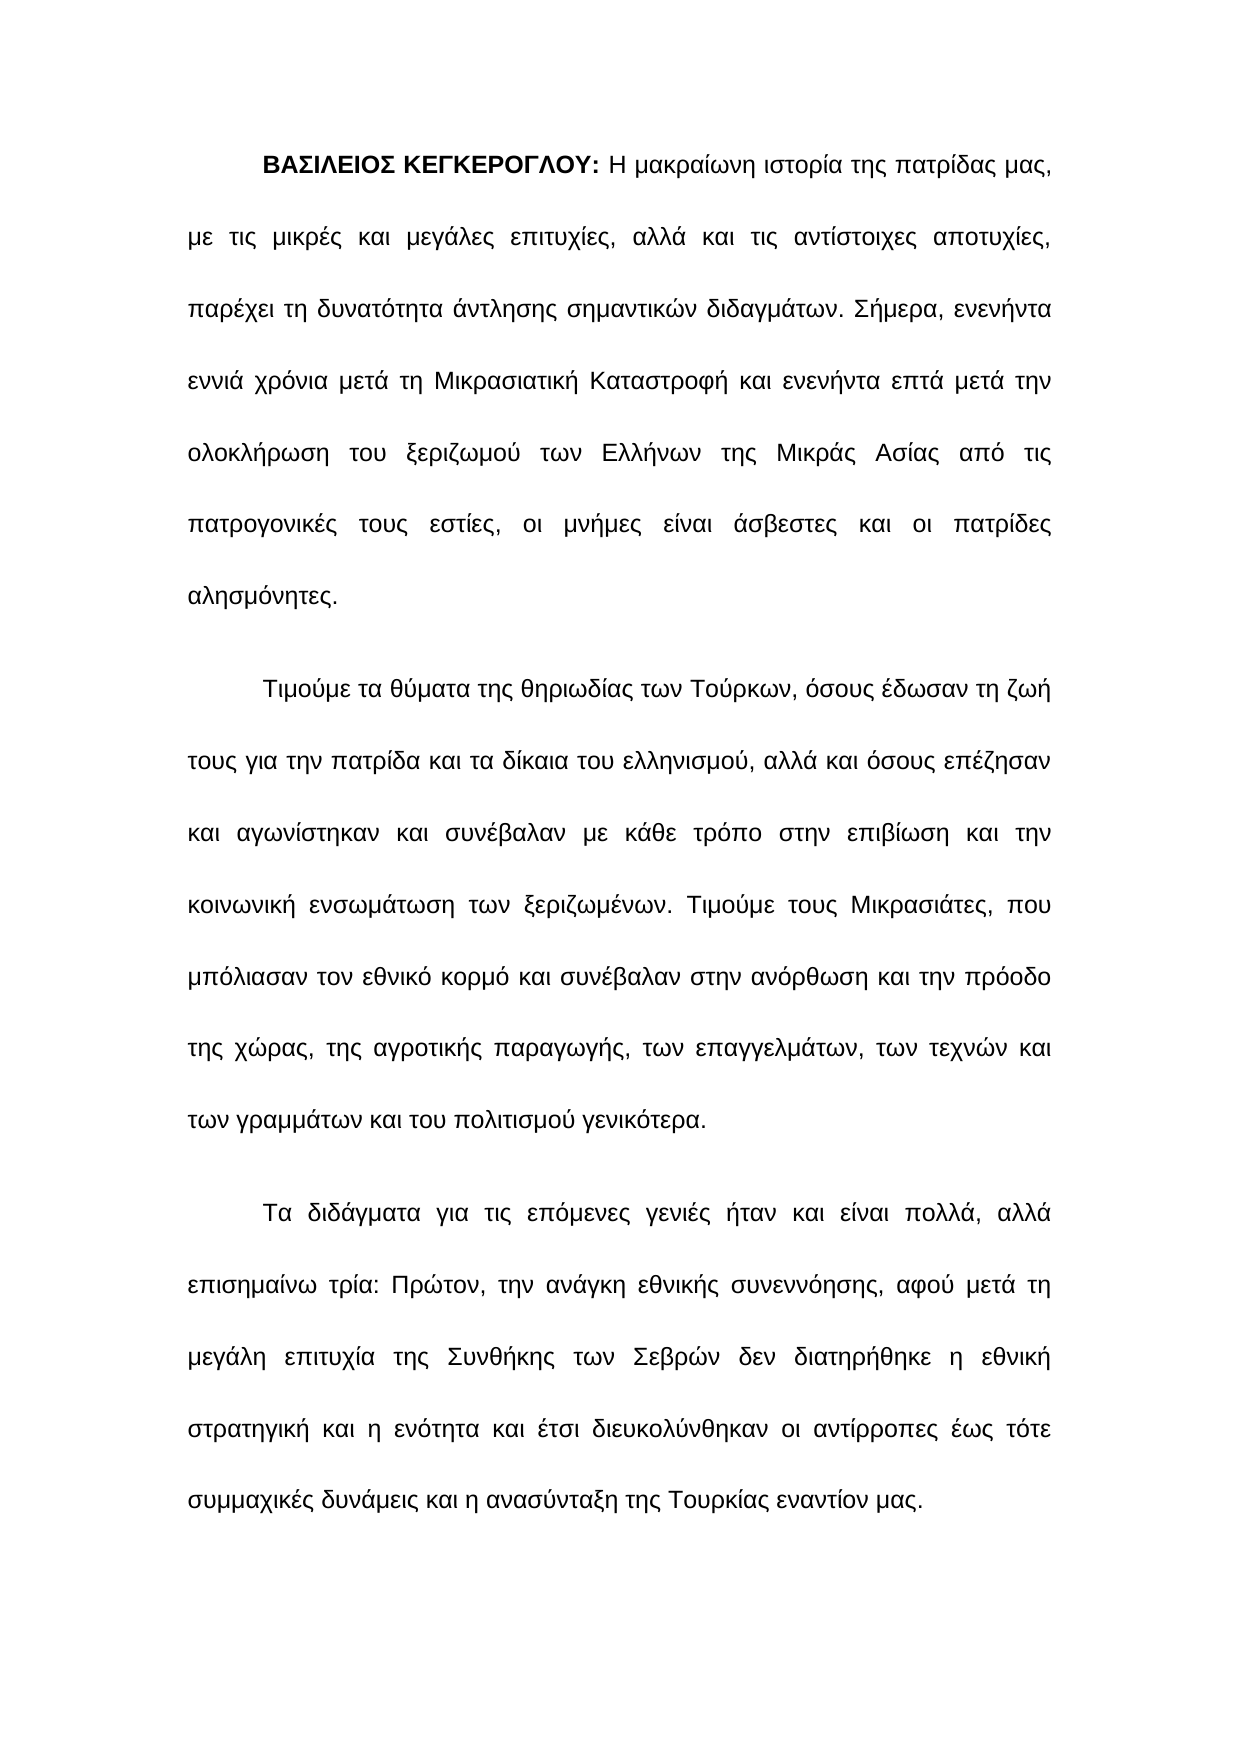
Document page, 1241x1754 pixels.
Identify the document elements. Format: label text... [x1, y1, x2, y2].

text Τιμούμε τα θύματα της θηριωδίας των Τούρκων, όσους έδωσαν τη ζωή τους για την πατρίδα και τα δίκαια του ελληνισμού, αλλά και όσους επέζησαν και αγωνίστηκαν και συνέβαλαν με κάθε τρόπο στην επιβίωση και την κοινωνική ενσωμάτωση των ξεριζωμένων. Τιμούμε τους Μικρασιάτες, που μπόλιασαν τον εθνικό κορμό και συνέβαλαν στην ανόρθωση και την πρόοδο της χώρας, της αγροτικής παραγωγής, των επαγγελμάτων, των τεχνών και των γραμμάτων και του πολιτισμού γενικότερα. [187, 674, 1053, 1134]
text Τα διδάγματα για τις επόμενες γενιές ήταν και είναι πολλά, αλλά επισημαίνω τρία: Πρώτον, την ανάγκη εθνικής συνεννόησης, αφού μετά τη μεγάλη επιτυχία της Συνθήκης των Σεβρών δεν διατηρήθηκε η εθνική στρατηγική και η ενότητα και έτσι διευκολύνθηκαν οι αντίρροπες έως τότε συμμαχικές δυνάμεις και η ανασύνταξη της Τουρκίας εναντίον μας. [187, 1198, 1053, 1514]
text ΒΑΣΙΛΕΙΟΣ ΚΕΓΚΕΡΟΓΛΟΥ: Η μακραίωνη ιστορία της πατρίδας μας, με τις μικρές και μεγάλες επιτυχίες, αλλά και τις αντίστοιχες αποτυχίες, παρέχει τη δυνατότητα άντλησης σημαντικών διδαγμάτων. Σήμερα, ενενήντα εννιά χρόνια μετά τη Μικρασιατική Καταστροφή και ενενήντα επτά μετά την ολοκλήρωση του ξεριζωμού των Ελλήνων της Μικράς Ασίας από τις πατρογονικές τους εστίες, οι μνήμες είναι άσβεστες και οι πατρίδες αλησμόνητες. [187, 150, 1053, 610]
